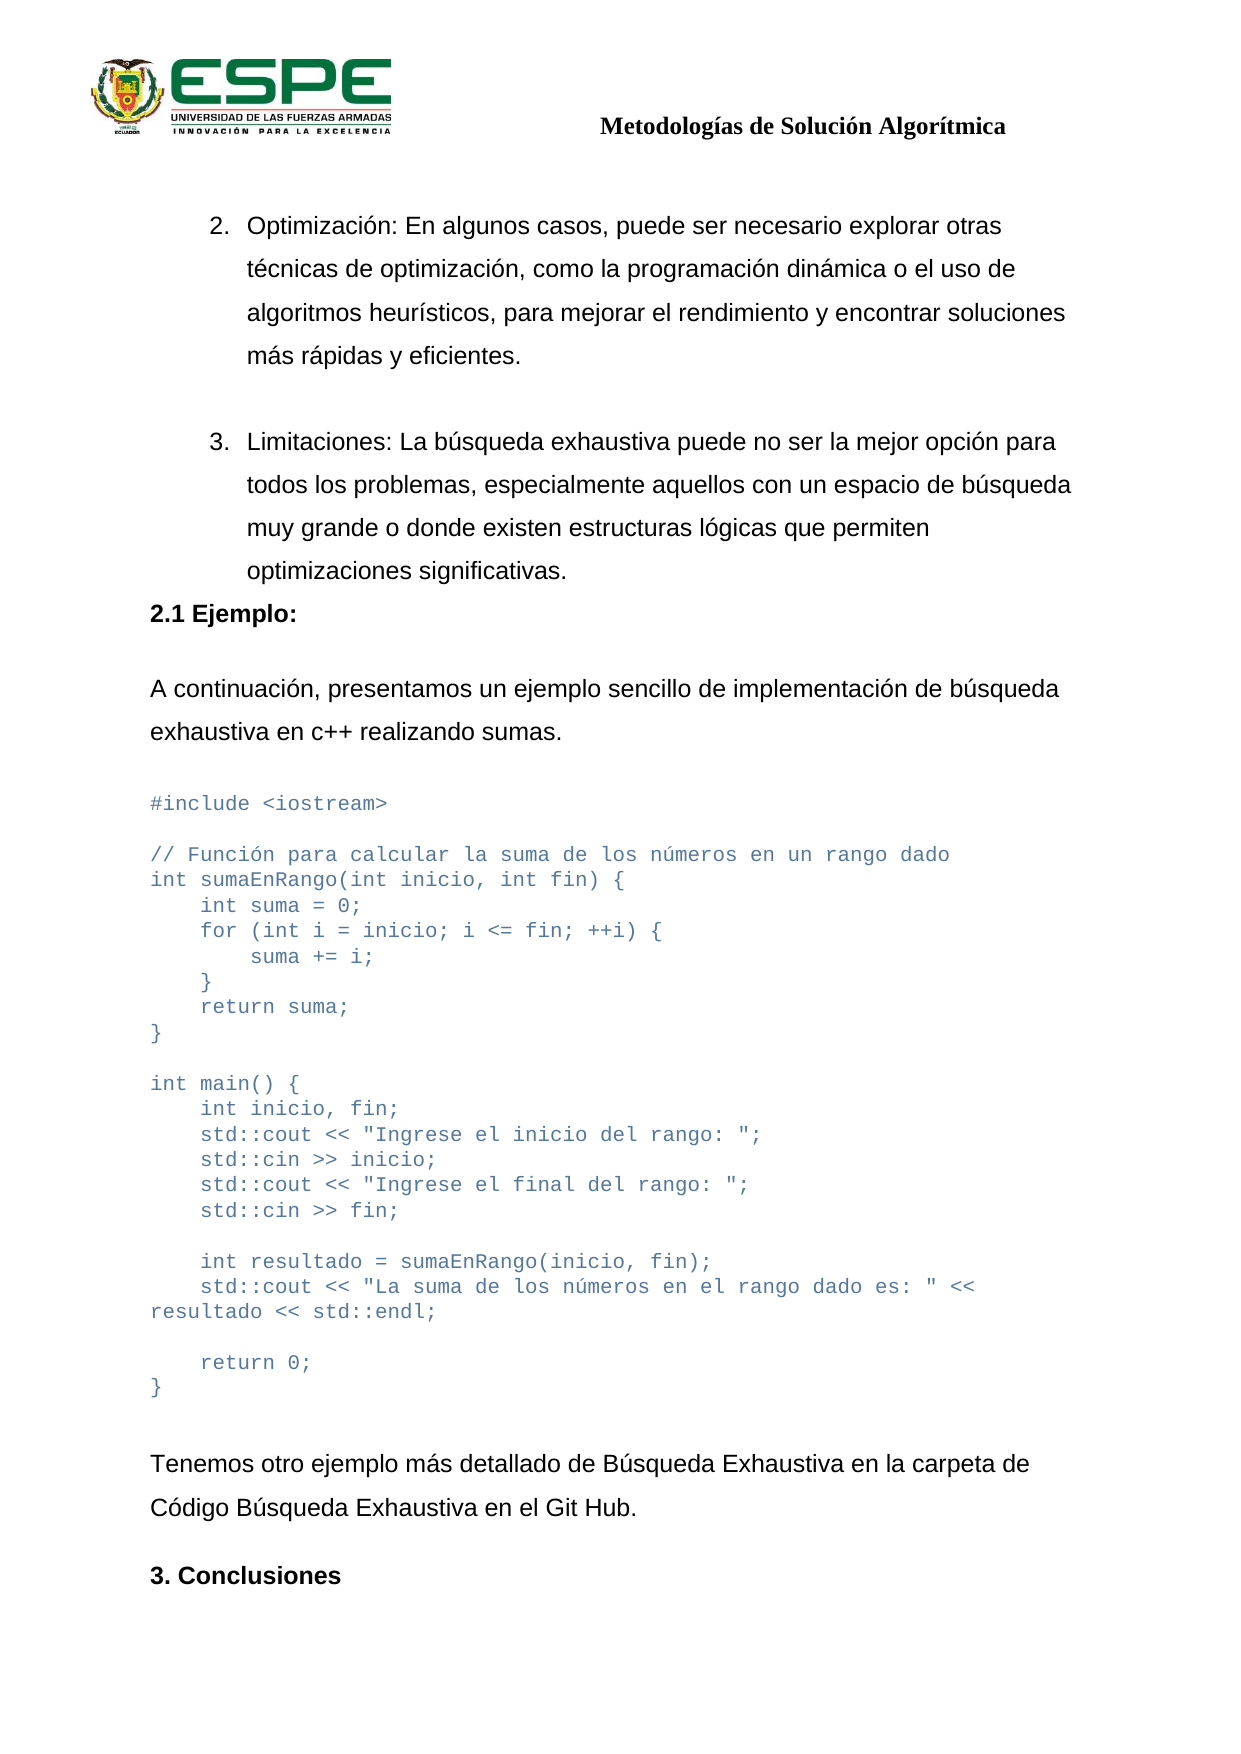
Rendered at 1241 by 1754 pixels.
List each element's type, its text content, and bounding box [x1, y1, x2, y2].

text return 0; [150, 1351, 1090, 1376]
text suma += i; [150, 944, 1090, 969]
text std::cin >> fin; [150, 1198, 1090, 1223]
text } [150, 969, 1090, 995]
text int main() { [150, 1071, 1090, 1096]
text for (int i = inicio; i <= fin; ++i) { [150, 918, 1090, 944]
text std::cin >> inicio; [150, 1147, 1090, 1173]
text int inicio, fin; [150, 1096, 1090, 1122]
text std::cout << "Ingrese el final del rango: "; [150, 1173, 1090, 1198]
text int sumaEnRango(int inicio, int fin) { [150, 868, 1090, 893]
text int resultado = sumaEnRango(inicio, fin); [150, 1249, 1090, 1274]
picture [91, 59, 391, 134]
list Limitaciones: La búsqueda exhaustiva puede no ser la mejor opción para todos los problemas, especialmente aquellos con un espacio de búsqueda muy grande o donde existen estructuras lógicas que permiten optimizaciones significativas. [209, 427, 1090, 585]
text 3. Conclusiones [150, 1561, 1090, 1590]
text return suma; [150, 995, 1090, 1020]
text } Tenemos otro ejemplo más detallado de Búsqueda Exhaustiva en la carpeta de Código Búsqueda Exhaustiva en el Git Hub. [150, 1376, 1090, 1521]
text // Función para calcular la suma de los números en un rango dado [150, 842, 1090, 868]
text int suma = 0; [150, 893, 1090, 918]
text #include <iostream> [150, 791, 1090, 817]
text 2.1 Ejemplo: [150, 599, 1090, 628]
text } [150, 1020, 1090, 1046]
text A continuación, presentamos un ejemplo sencillo de implementación de búsqueda exhaustiva en c++ realizando sumas. [150, 674, 1090, 746]
list Optimización: En algunos casos, puede ser necesario explorar otras técnicas de optimización, como la programación dinámica o el uso de algoritmos heurísticos, para mejorar el rendimiento y encontrar soluciones más rápidas y eficientes. [209, 211, 1090, 369]
text std::cout << "Ingrese el inicio del rango: "; [150, 1122, 1090, 1147]
text std::cout << "La suma de los números en el rango dado es: " << resultado << std::endl; [150, 1274, 1090, 1325]
